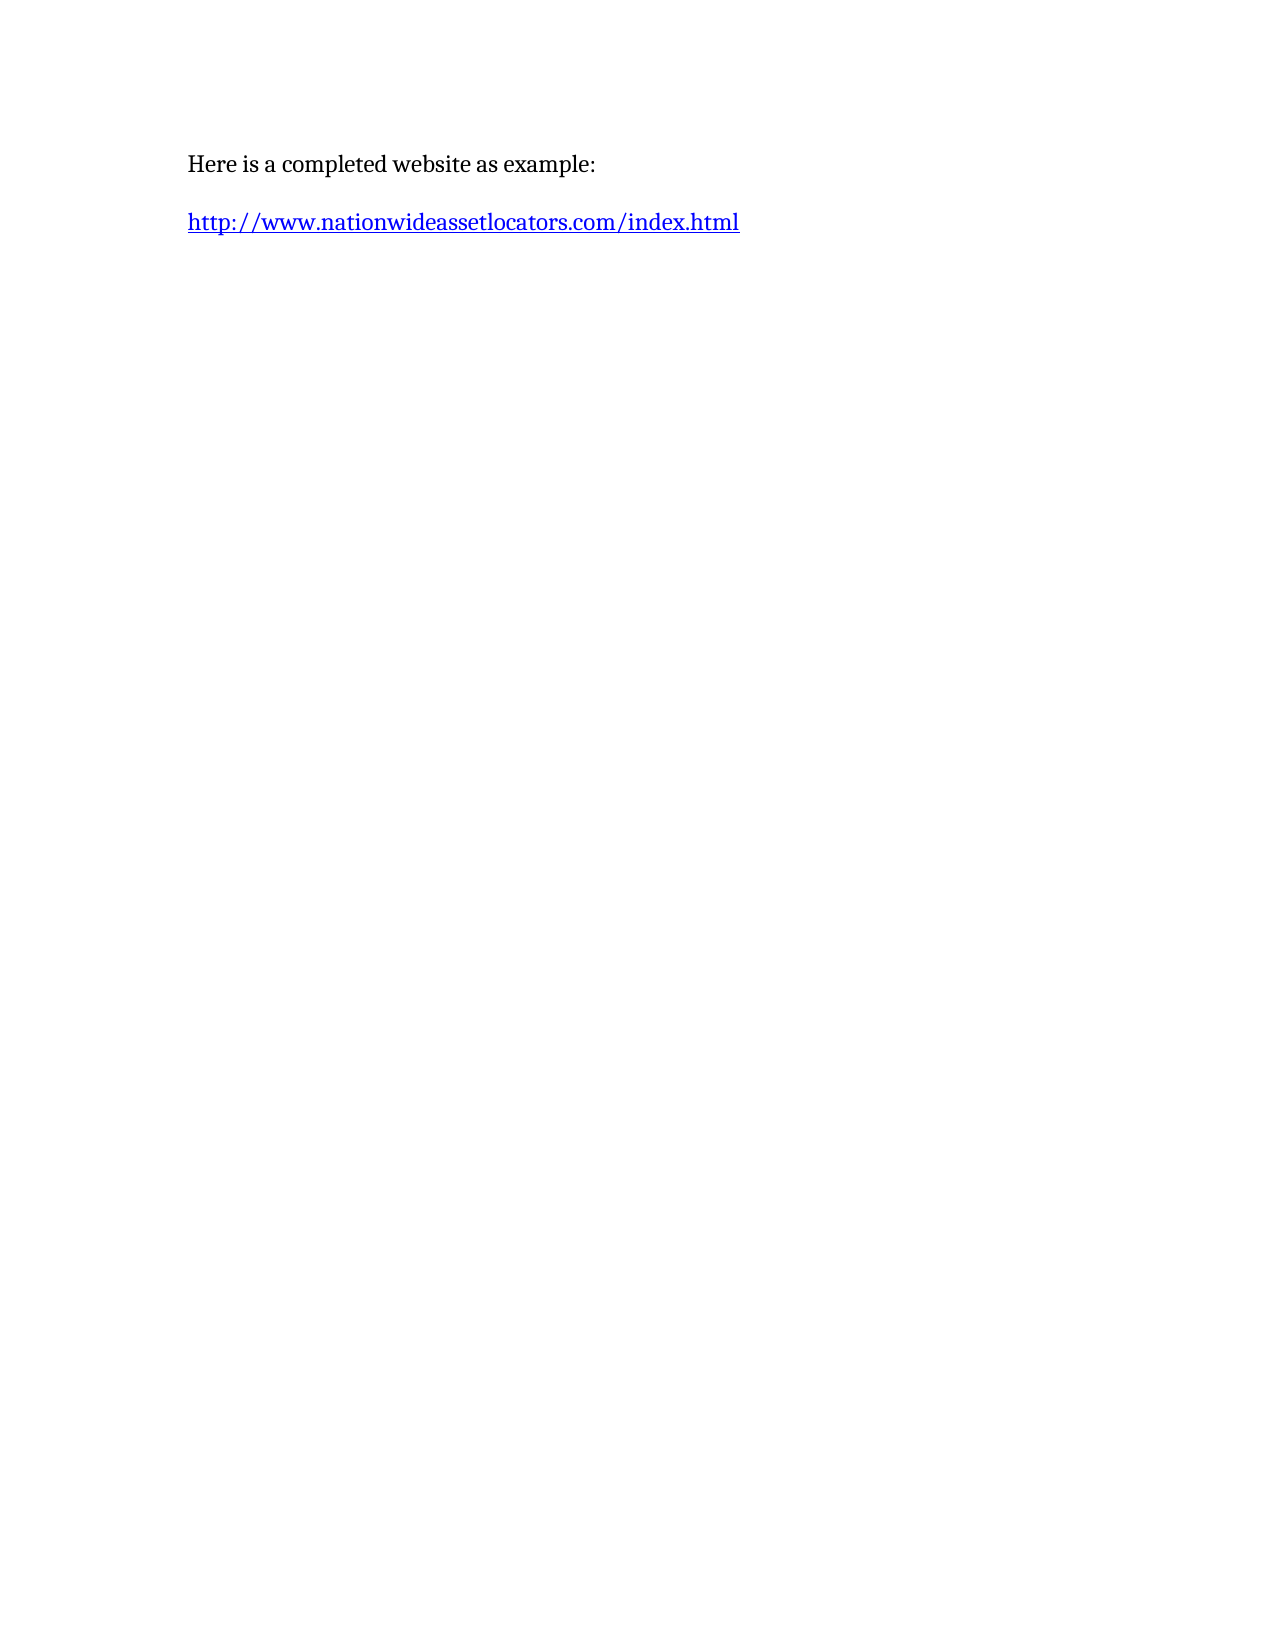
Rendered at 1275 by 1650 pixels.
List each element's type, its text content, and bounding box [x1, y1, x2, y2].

text Here is a completed website as example: [187, 150, 1087, 179]
text http://www.nationwideassetlocators.com/index.html [187, 207, 1087, 236]
